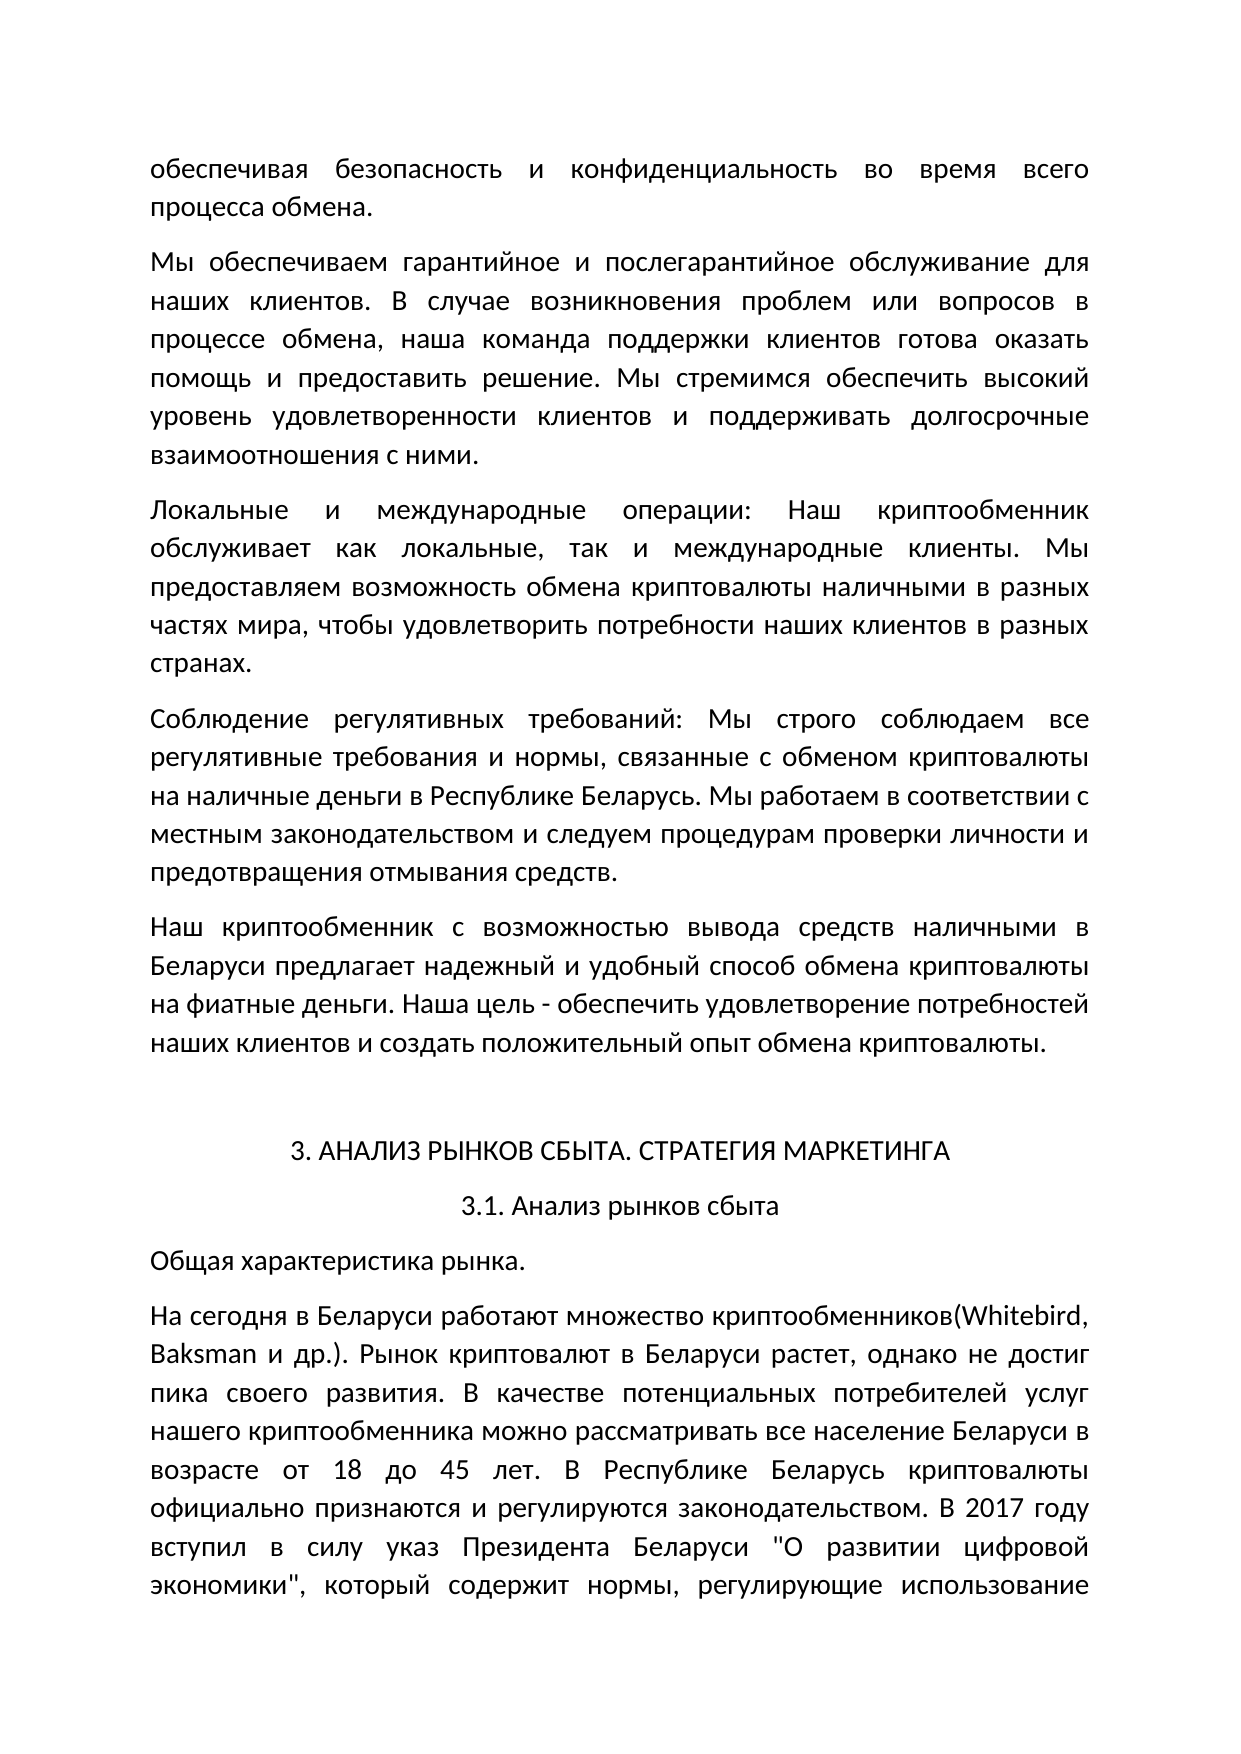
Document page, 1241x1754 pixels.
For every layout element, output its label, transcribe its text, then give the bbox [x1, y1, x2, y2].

text 3. АНАЛИЗ РЫНКОВ СБЫТА. СТРАТЕГИЯ МАРКЕТИНГА [150, 1132, 1090, 1167]
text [150, 1297, 1090, 1602]
text Мы обеспечиваем гарантийное и послегарантийное обслуживание для наших клиентов. В случае возникновения проблем или вопросов в процессе обмена, наша команда поддержки клиентов готова оказать помощь и предоставить решение. Мы стремимся обеспечить высокий уровень удовлетворенности клиентов и поддерживать долгосрочные взаимоотношения с ними. [150, 243, 1090, 471]
text Локальные и международные операции: Наш криптообменник обслуживает как локальные, так и международные клиенты. Мы предоставляем возможность обмена криптовалюты наличными в разных частях мира, чтобы удовлетворить потребности наших клиентов в разных странах. [150, 491, 1090, 680]
text Соблюдение регулятивных требований: Мы строго соблюдаем все регулятивные требования и нормы, связанные с обменом криптовалюты на наличные деньги в Республике Беларусь. Мы работаем в соответствии с местным законодательством и следуем процедурам проверки личности и предотвращения отмывания средств. [150, 700, 1090, 889]
text Наш криптообменник с возможностью вывода средств наличными в Беларуси предлагает надежный и удобный способ обмена криптовалюты на фиатные деньги. Наша цель - обеспечить удовлетворение потребностей наших клиентов и создать положительный опыт обмена криптовалюты. [150, 908, 1090, 1059]
text 3.1. Анализ рынков сбыта [150, 1187, 1090, 1222]
text Общая характеристика рынка. [150, 1242, 1090, 1278]
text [150, 150, 1090, 224]
